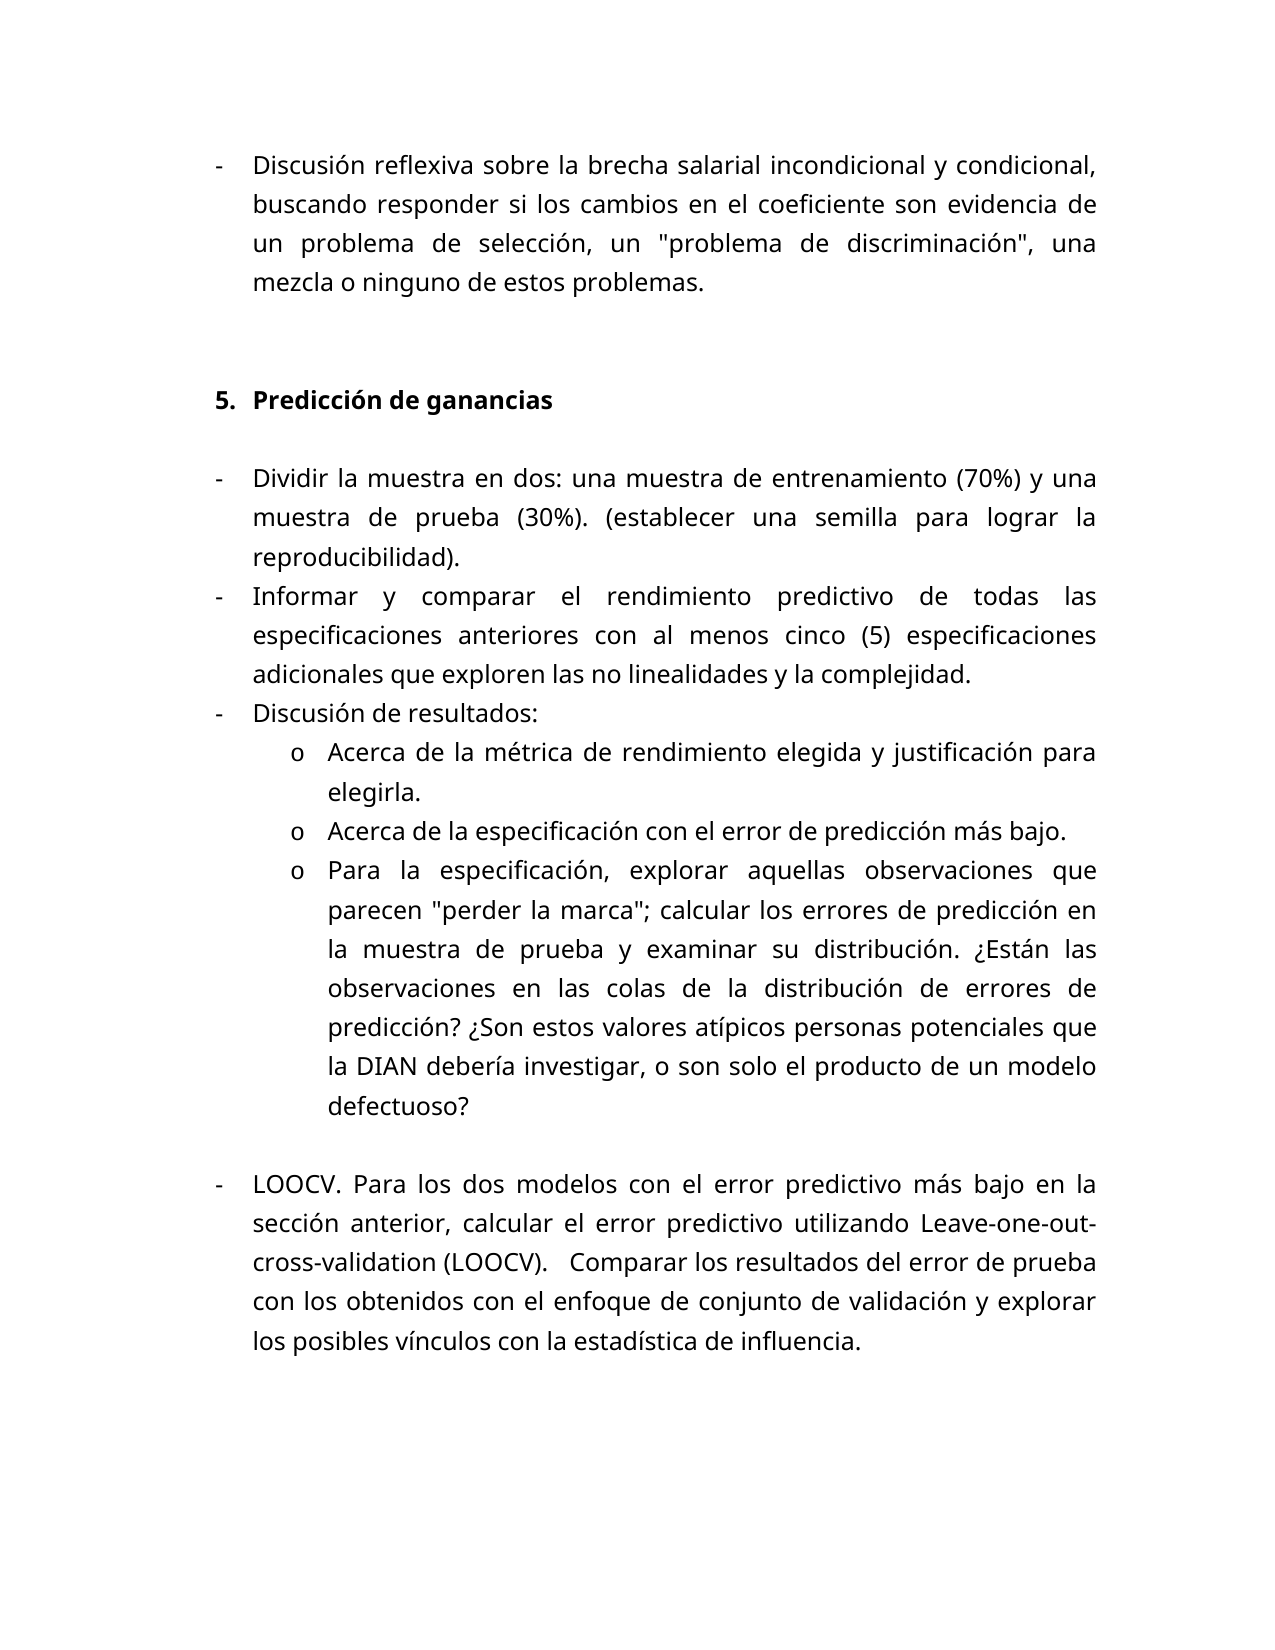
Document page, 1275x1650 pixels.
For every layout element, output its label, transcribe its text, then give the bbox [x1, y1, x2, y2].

list Predicción de ganancias [215, 383, 1098, 417]
list Acerca de la especificación con el error de predicción más bajo. [290, 814, 1098, 848]
list Discusión reflexiva sobre la brecha salarial incondicional y condicional, buscando responder si los cambios en el coeficiente son evidencia de un problema de selección, un "problema de discriminación", una mezcla o ninguno de estos problemas. [215, 148, 1098, 299]
list Discusión de resultados: [215, 696, 1098, 730]
list Acerca de la métrica de rendimiento elegida y justificación para elegirla. [290, 735, 1098, 808]
list LOOCV. Para los dos modelos con el error predictivo más bajo en la sección anterior, calcular el error predictivo utilizando Leave-one-out-cross-validation (LOOCV). Comparar los resultados del error de prueba con los obtenidos con el enfoque de conjunto de validación y explorar los posibles vínculos con la estadística de influencia. [215, 1167, 1098, 1357]
list Dividir la muestra en dos: una muestra de entrenamiento (70%) y una muestra de prueba (30%). (establecer una semilla para lograr la reproducibilidad). [215, 461, 1098, 573]
list Informar y comparar el rendimiento predictivo de todas las especificaciones anteriores con al menos cinco (5) especificaciones adicionales que exploren las no linealidades y la complejidad. [215, 578, 1098, 691]
list Para la especificación, explorar aquellas observaciones que parecen "perder la marca"; calcular los errores de predicción en la muestra de prueba y examinar su distribución. ¿Están las observaciones en las colas de la distribución de errores de predicción? ¿Son estos valores atípicos personas potenciales que la DIAN debería investigar, o son solo el producto de un modelo defectuoso? [290, 853, 1098, 1122]
